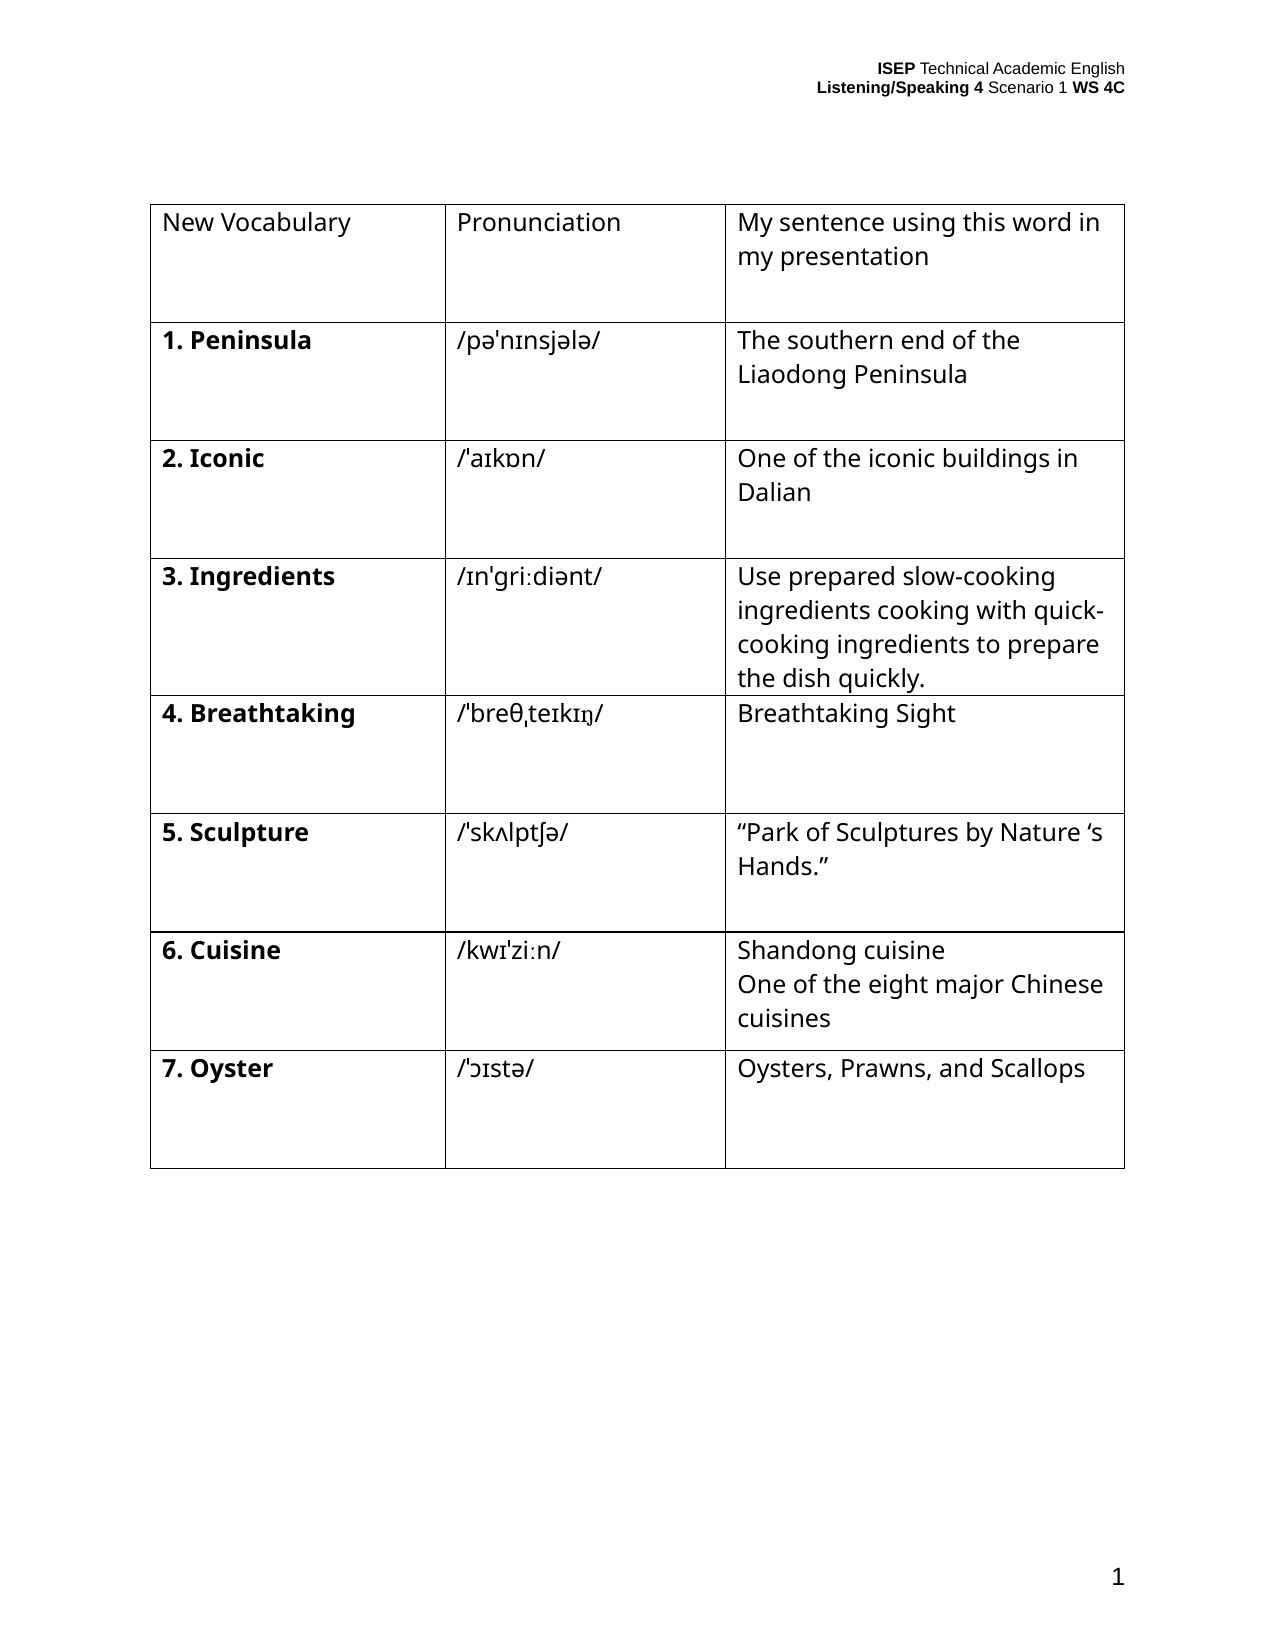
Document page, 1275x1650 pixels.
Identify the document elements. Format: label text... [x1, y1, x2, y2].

table_cell /ˈaɪkɒn/ [446, 441, 725, 558]
table_header My sentence using this word in my presentation [726, 205, 1124, 322]
table_cell 5. Sculpture [151, 814, 445, 931]
table_cell 6. Cuisine [151, 933, 445, 1049]
table_header New Vocabulary [151, 205, 445, 322]
table_cell /ɪnˈɡriːdiənt/ [446, 559, 725, 695]
table_cell /ˈskʌlptʃə/ [446, 814, 725, 931]
table_cell Breathtaking Sight [726, 696, 1124, 813]
table_cell The southern end of the Liaodong Peninsula [726, 323, 1124, 440]
table_cell “Park of Sculptures by Nature ‘s Hands.” [726, 814, 1124, 931]
table_cell One of the iconic buildings in Dalian [726, 441, 1124, 558]
table_header Pronunciation [446, 205, 725, 322]
table_cell 2. Iconic [151, 441, 445, 558]
table_cell /pəˈnɪnsjələ/ [446, 323, 725, 440]
table_cell /ˈɔɪstə/ [446, 1051, 725, 1168]
table_cell 3. Ingredients [151, 559, 445, 695]
table_cell 7. Oyster [151, 1051, 445, 1168]
table_cell Use prepared slow-cooking ingredients cooking with quick-cooking ingredients to prepare the dish quickly. [726, 559, 1124, 695]
table_cell Oysters, Prawns, and Scallops [726, 1051, 1124, 1168]
table_cell Shandong cuisine One of the eight major Chinese cuisines [726, 933, 1124, 1049]
table_cell /kwɪˈziːn/ [446, 933, 725, 1049]
table_cell 1. Peninsula [151, 323, 445, 440]
table_cell 4. Breathtaking [151, 696, 445, 813]
table_cell /ˈbreθˌteɪkɪŋ/ [446, 696, 725, 813]
